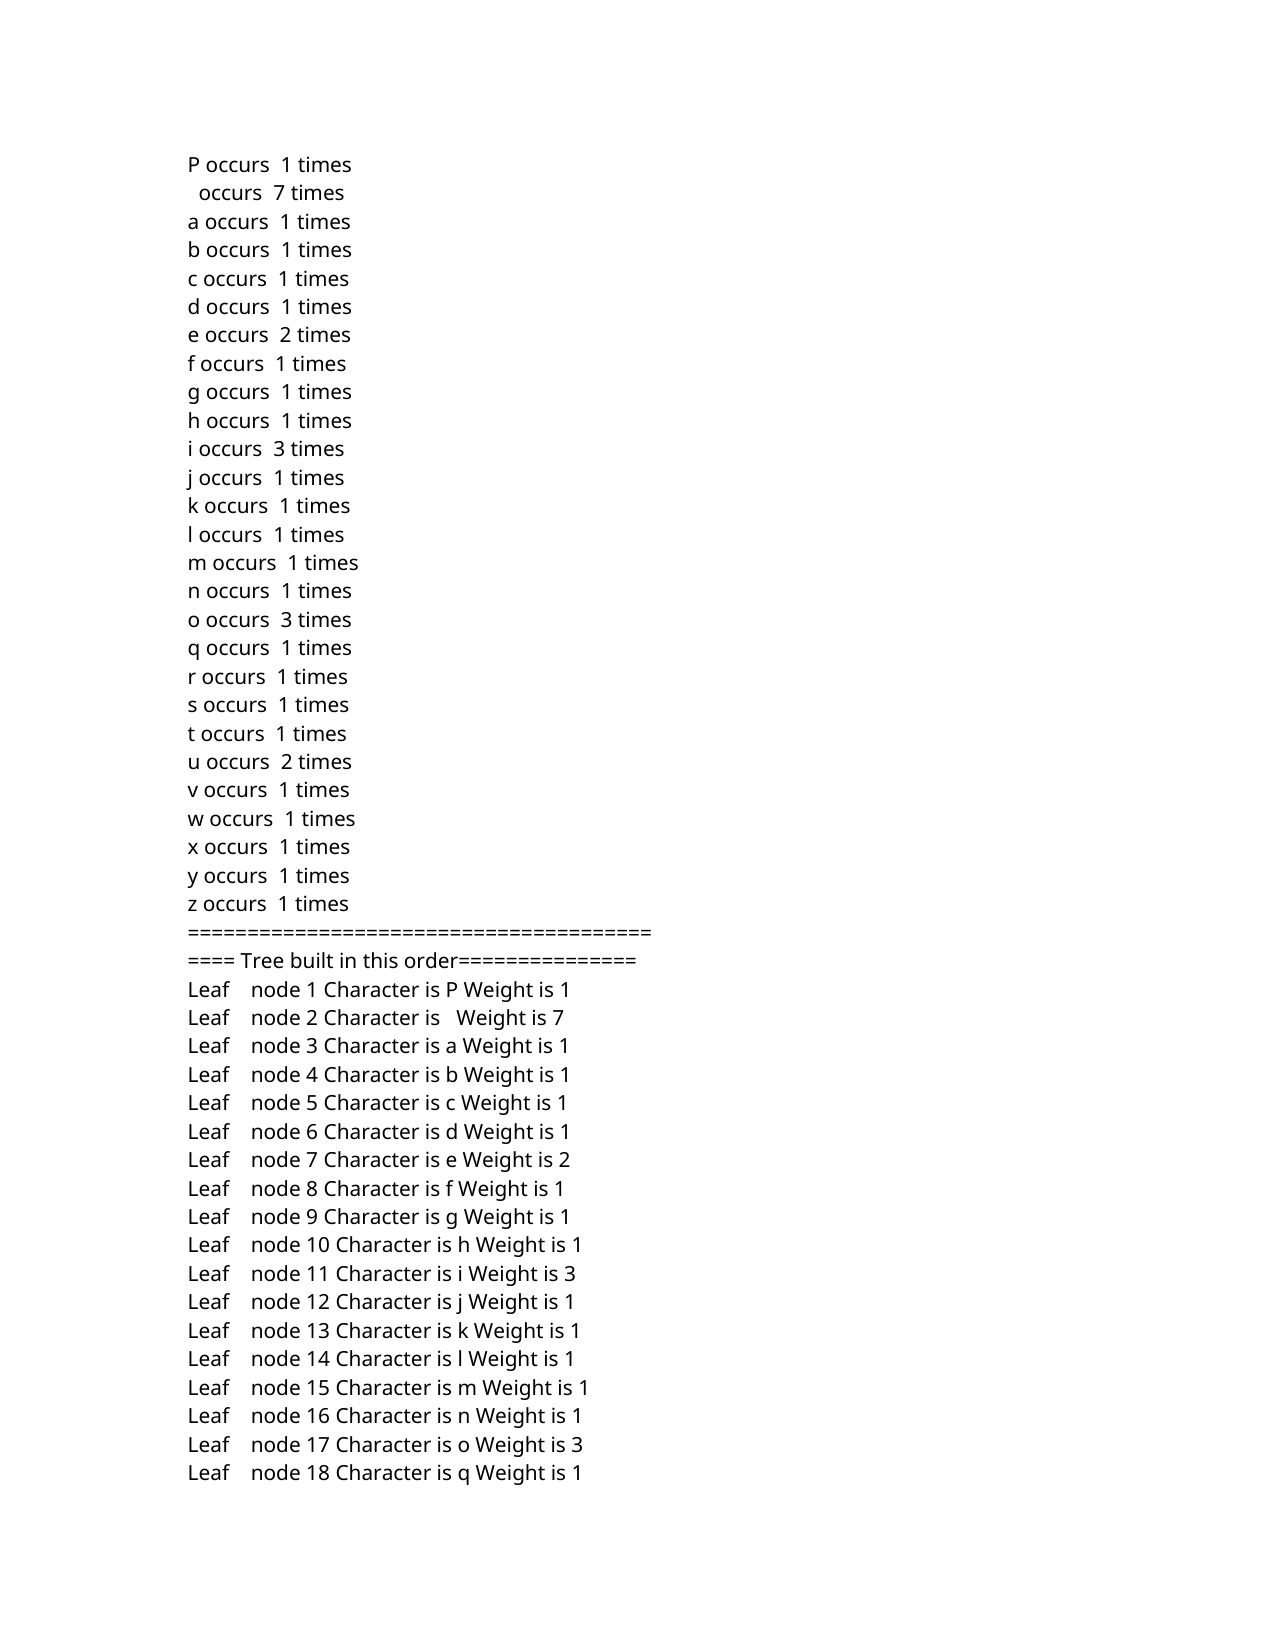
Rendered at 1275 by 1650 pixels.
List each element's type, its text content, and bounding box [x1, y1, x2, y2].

text P occurs 1 times [187, 150, 1087, 178]
text c occurs 1 times [187, 264, 1087, 292]
text a occurs 1 times [187, 207, 1087, 235]
text Leaf node 17 Character is o Weight is 3 [187, 1430, 1087, 1458]
text Leaf node 9 Character is g Weight is 1 [187, 1202, 1087, 1231]
text Leaf node 3 Character is a Weight is 1 [187, 1032, 1087, 1060]
text m occurs 1 times [187, 548, 1087, 577]
text j occurs 1 times [187, 463, 1087, 491]
text Leaf node 8 Character is f Weight is 1 [187, 1174, 1087, 1202]
text i occurs 3 times [187, 434, 1087, 463]
text q occurs 1 times [187, 633, 1087, 662]
text o occurs 3 times [187, 605, 1087, 633]
text y occurs 1 times [187, 861, 1087, 889]
text u occurs 2 times [187, 747, 1087, 776]
text r occurs 1 times [187, 662, 1087, 690]
text l occurs 1 times [187, 520, 1087, 548]
text Leaf node 6 Character is d Weight is 1 [187, 1117, 1087, 1145]
text w occurs 1 times [187, 804, 1087, 832]
text d occurs 1 times [187, 292, 1087, 321]
text Leaf node 7 Character is e Weight is 2 [187, 1145, 1087, 1174]
text Leaf node 14 Character is l Weight is 1 [187, 1344, 1087, 1373]
text Leaf node 13 Character is k Weight is 1 [187, 1316, 1087, 1344]
text t occurs 1 times [187, 719, 1087, 747]
text Leaf node 2 Character is Weight is 7 [187, 1003, 1087, 1032]
text ======================================= [187, 918, 1087, 946]
text f occurs 1 times [187, 349, 1087, 377]
text Leaf node 11 Character is i Weight is 3 [187, 1259, 1087, 1287]
text Leaf node 15 Character is m Weight is 1 [187, 1373, 1087, 1401]
text e occurs 2 times [187, 321, 1087, 349]
text k occurs 1 times [187, 491, 1087, 520]
text Leaf node 18 Character is q Weight is 1 [187, 1458, 1087, 1487]
text ==== Tree built in this order=============== [187, 946, 1087, 975]
text g occurs 1 times [187, 377, 1087, 406]
text occurs 7 times [187, 178, 1087, 207]
text Leaf node 4 Character is b Weight is 1 [187, 1060, 1087, 1088]
text Leaf node 1 Character is P Weight is 1 [187, 975, 1087, 1003]
text z occurs 1 times [187, 889, 1087, 918]
text Leaf node 5 Character is c Weight is 1 [187, 1088, 1087, 1117]
text Leaf node 10 Character is h Weight is 1 [187, 1231, 1087, 1259]
text n occurs 1 times [187, 577, 1087, 605]
text Leaf node 16 Character is n Weight is 1 [187, 1401, 1087, 1430]
text h occurs 1 times [187, 406, 1087, 434]
text Leaf node 12 Character is j Weight is 1 [187, 1287, 1087, 1316]
text s occurs 1 times [187, 690, 1087, 719]
text v occurs 1 times [187, 776, 1087, 804]
text x occurs 1 times [187, 832, 1087, 861]
text b occurs 1 times [187, 235, 1087, 264]
